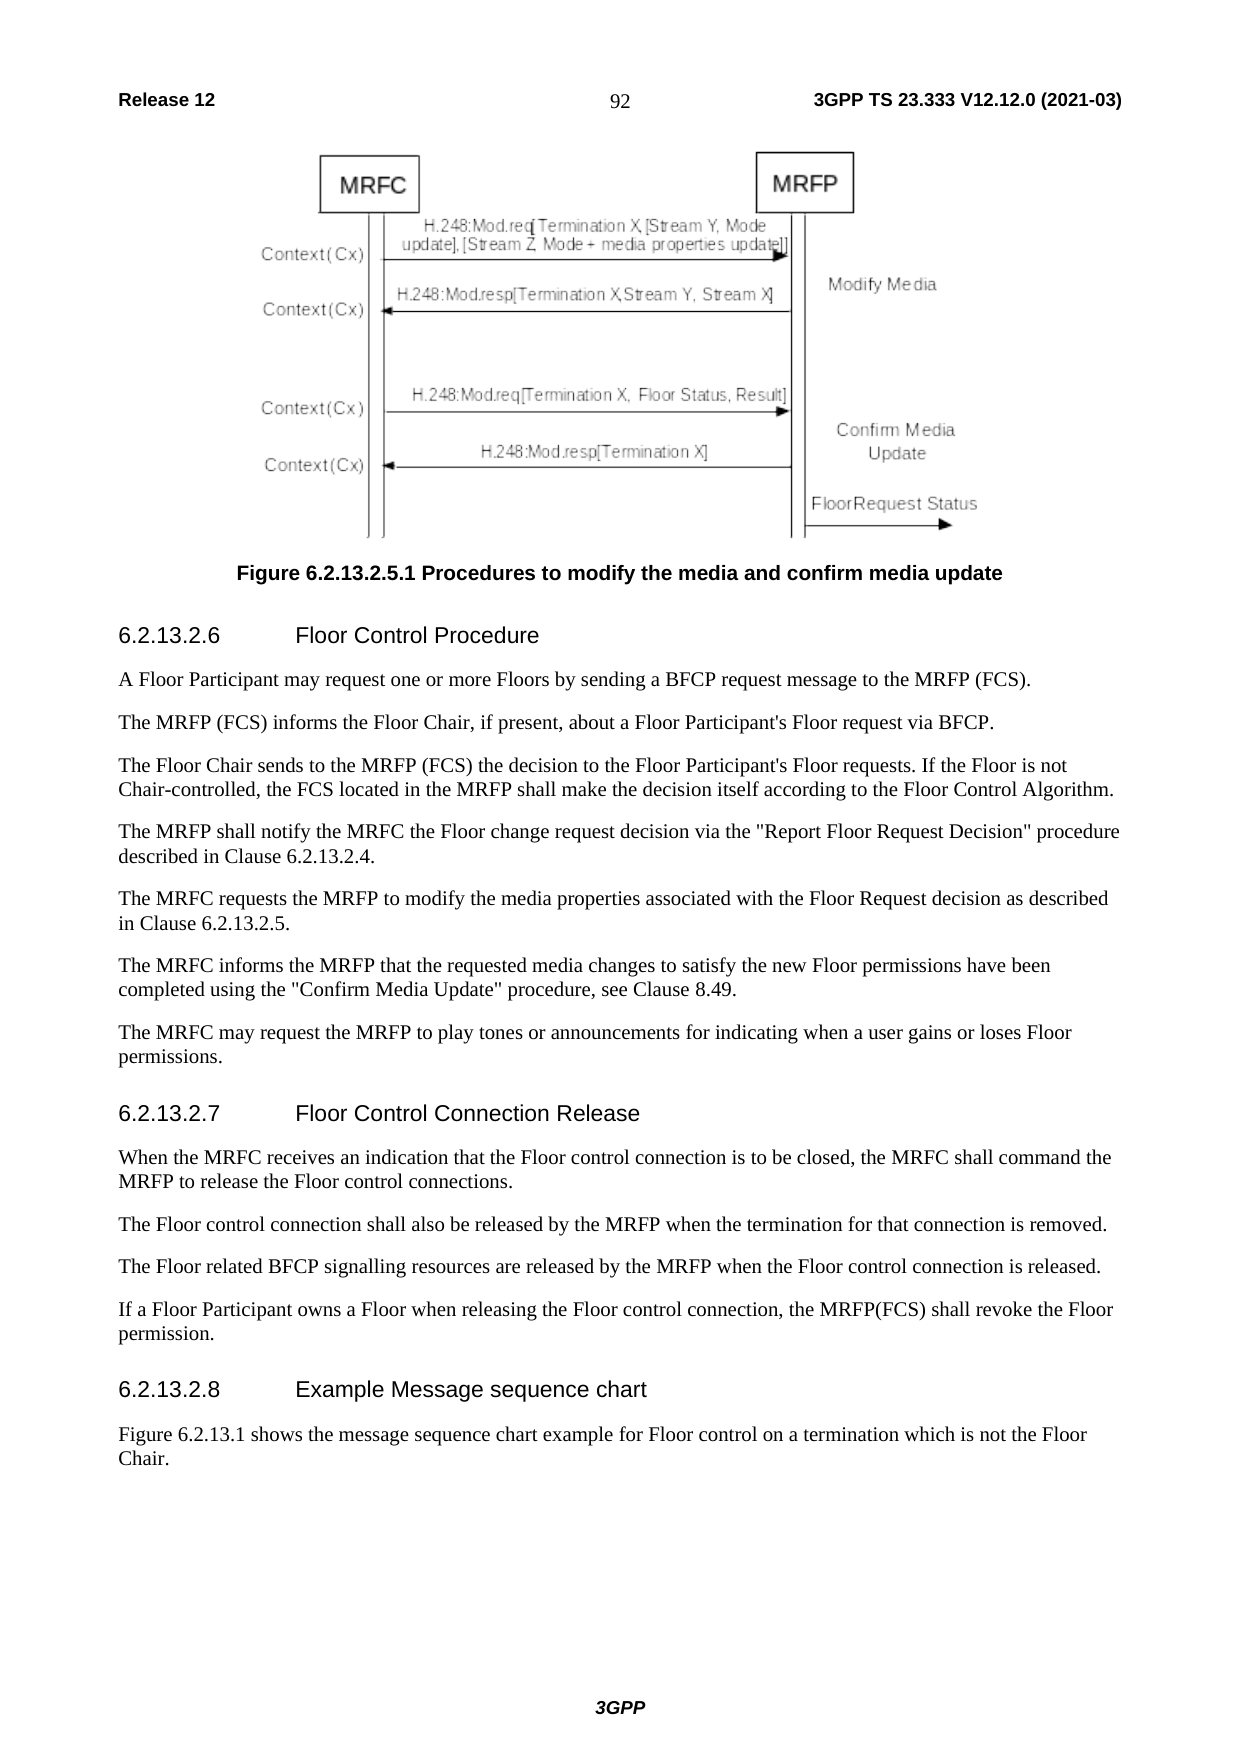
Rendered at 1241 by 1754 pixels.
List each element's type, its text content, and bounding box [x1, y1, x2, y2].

text The MRFC may request the MRFP to play tones or announcements for indicating when a user gains or loses Floor permissions. [118, 1020, 1122, 1068]
text The MRFC informs the MRFP that the requested media changes to satisfy the new Floor permissions have been completed using the "Confirm Media Update" procedure, see Clause 8.49. [118, 953, 1122, 1001]
text The Floor control connection shall also be released by the MRFP when the termination for that connection is removed. [118, 1211, 1122, 1236]
text Figure 6.2.13.2.5.1 Procedures to modify the media and confirm media update [118, 560, 1122, 584]
text If a Floor Participant owns a Floor when releasing the Floor control connection, the MRFP(FCS) shall revoke the Floor permission. [118, 1297, 1122, 1345]
text The MRFC requests the MRFP to modify the media properties associated with the Floor Request decision as described in Clause 6.2.13.2.5. [118, 886, 1122, 934]
text A Floor Participant may request one or more Floors by sending a BFCP request message to the MRFP (FCS). [118, 667, 1122, 691]
text The Floor Chair sends to the MRFP (FCS) the decision to the Floor Participant's Floor requests. If the Floor is not Chair-controlled, the FCS located in the MRFP shall make the decision itself according to the Floor Control Algorithm. [118, 753, 1122, 801]
text When the MRFC receives an indication that the Floor control connection is to be closed, the MRFC shall command the MRFP to release the Floor control connections. [118, 1144, 1122, 1193]
subtitle 6.2.13.2.8 Example Message sequence chart [118, 1376, 1122, 1403]
text The MRFP (FCS) informs the Floor Chair, if present, about a Floor Participant's Floor request via BFCP. [118, 710, 1122, 734]
text The Floor related BFCP signalling resources are released by the MRFP when the Floor control connection is released. [118, 1254, 1122, 1278]
subtitle 6.2.13.2.6 Floor Control Procedure [118, 622, 1122, 648]
text The MRFP shall notify the MRFC the Floor change request decision via the "Report Floor Request Decision" procedure described in Clause 6.2.13.2.4. [118, 819, 1122, 868]
text Figure .1 shows the message sequence chart example for Floor control on a termination which is not the Floor Chair. [118, 1422, 1122, 1470]
subtitle 6.2.13.2.7 Floor Control Connection Release [118, 1099, 1122, 1126]
